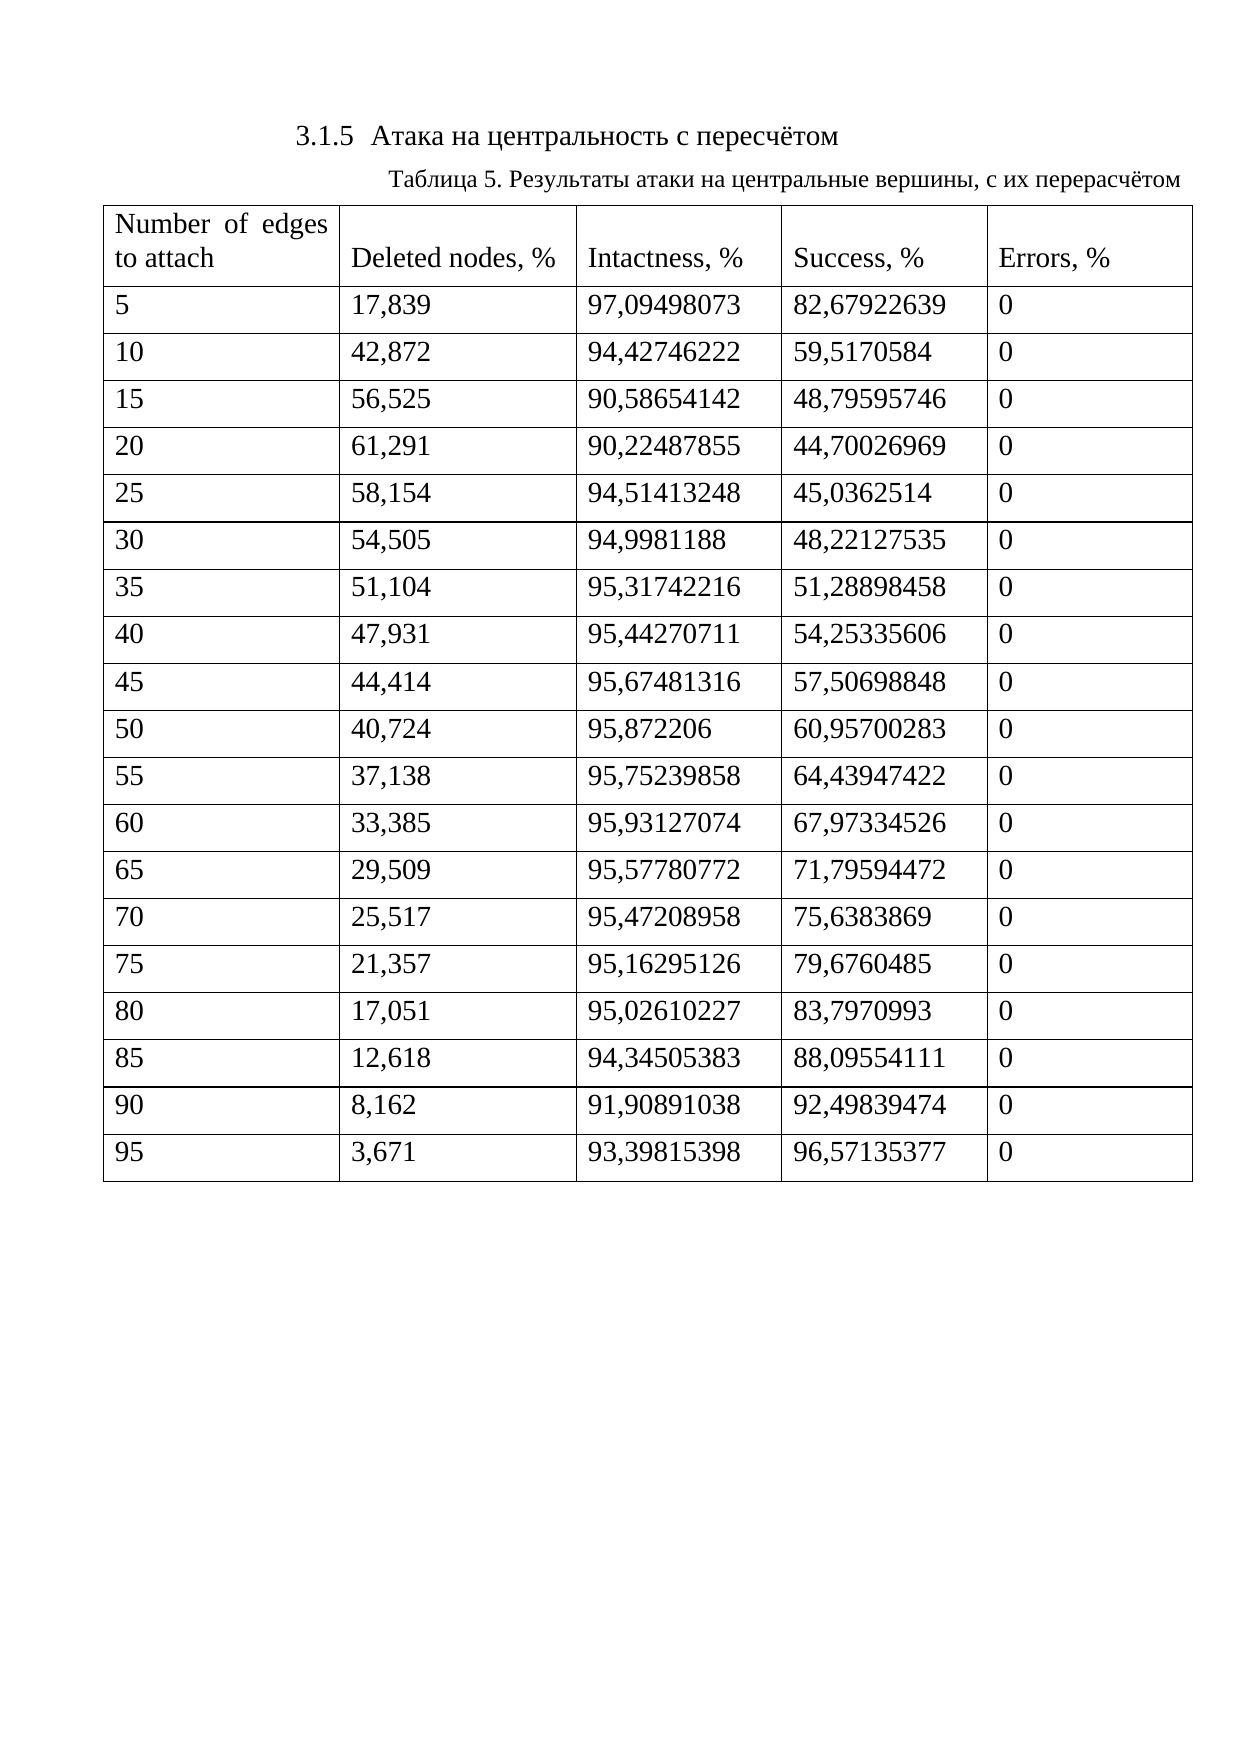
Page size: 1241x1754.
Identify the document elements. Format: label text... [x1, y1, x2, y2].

table_cell 75,6383869 [782, 899, 987, 945]
table_cell 95 [104, 1135, 339, 1181]
table_cell 0 [988, 428, 1192, 474]
table_cell 90,58654142 [577, 381, 781, 427]
table_cell 50 [104, 711, 339, 757]
table_cell 37,138 [340, 758, 576, 804]
table_cell 35 [104, 570, 339, 616]
table_cell 0 [988, 334, 1192, 380]
table_cell 95,47208958 [577, 899, 781, 945]
table_cell 0 [988, 1135, 1192, 1181]
table_cell 0 [988, 758, 1192, 804]
text Таблица 5. Результаты атаки на центральные вершины, с их перерасчётом [177, 164, 1181, 193]
table_cell 91,90891038 [577, 1088, 781, 1133]
table_cell 95,44270711 [577, 617, 781, 663]
table_cell 48,22127535 [782, 523, 987, 568]
table_cell 25,517 [340, 899, 576, 945]
table_cell 51,28898458 [782, 570, 987, 616]
table_cell 71,79594472 [782, 852, 987, 898]
table_cell 45,0362514 [782, 475, 987, 521]
table_cell 83,7970993 [782, 993, 987, 1039]
list Атака на центральность с пересчётом [295, 118, 1181, 152]
table_cell 85 [104, 1040, 339, 1086]
table_cell 82,67922639 [782, 287, 987, 333]
table_cell 95,02610227 [577, 993, 781, 1039]
table_cell 95,75239858 [577, 758, 781, 804]
table_cell 88,09554111 [782, 1040, 987, 1086]
table_cell 48,79595746 [782, 381, 987, 427]
table_cell 3,671 [340, 1135, 576, 1181]
table_cell 65 [104, 852, 339, 898]
table_cell 0 [988, 1088, 1192, 1133]
table_cell 33,385 [340, 805, 576, 851]
table_cell 70 [104, 899, 339, 945]
table_cell 54,25335606 [782, 617, 987, 663]
table_cell 15 [104, 381, 339, 427]
table_cell 0 [988, 852, 1192, 898]
table_cell 0 [988, 664, 1192, 710]
table_cell 97,09498073 [577, 287, 781, 333]
table_cell 93,39815398 [577, 1135, 781, 1181]
table_cell 59,5170584 [782, 334, 987, 380]
table_cell 95,57780772 [577, 852, 781, 898]
table_header Deleted nodes, % [340, 206, 576, 286]
table_cell 0 [988, 711, 1192, 757]
table_cell 0 [988, 805, 1192, 851]
table_cell 45 [104, 664, 339, 710]
table_cell 58,154 [340, 475, 576, 521]
table_cell 95,16295126 [577, 946, 781, 992]
table_cell 0 [988, 946, 1192, 992]
table_cell 54,505 [340, 523, 576, 568]
table_header Number of edges to attach [104, 206, 339, 286]
table_cell 75 [104, 946, 339, 992]
table_cell 94,9981188 [577, 523, 781, 568]
table_cell 0 [988, 381, 1192, 427]
table_cell 92,49839474 [782, 1088, 987, 1133]
table_cell 51,104 [340, 570, 576, 616]
table_cell 94,42746222 [577, 334, 781, 380]
table_cell 0 [988, 1040, 1192, 1086]
table_cell 90,22487855 [577, 428, 781, 474]
table_cell 0 [988, 899, 1192, 945]
table_cell 21,357 [340, 946, 576, 992]
table_cell 0 [988, 523, 1192, 568]
table_cell 0 [988, 475, 1192, 521]
table_cell 64,43947422 [782, 758, 987, 804]
table_cell 0 [988, 287, 1192, 333]
table_cell 25 [104, 475, 339, 521]
table_cell 95,31742216 [577, 570, 781, 616]
table_cell 95,93127074 [577, 805, 781, 851]
table_cell 0 [988, 570, 1192, 616]
table_cell 60,95700283 [782, 711, 987, 757]
table_cell 10 [104, 334, 339, 380]
table_cell 67,97334526 [782, 805, 987, 851]
table_cell 40,724 [340, 711, 576, 757]
table_cell 0 [988, 993, 1192, 1039]
table_cell 90 [104, 1088, 339, 1133]
table_cell 60 [104, 805, 339, 851]
table_cell 29,509 [340, 852, 576, 898]
table_cell 12,618 [340, 1040, 576, 1086]
table_cell 94,34505383 [577, 1040, 781, 1086]
table_cell 55 [104, 758, 339, 804]
table_cell 96,57135377 [782, 1135, 987, 1181]
table_cell 42,872 [340, 334, 576, 380]
table_cell 44,70026969 [782, 428, 987, 474]
table_header Success, % [782, 206, 987, 286]
table_cell 17,839 [340, 287, 576, 333]
table_cell 8,162 [340, 1088, 576, 1133]
table_cell 61,291 [340, 428, 576, 474]
table_header Intactness, % [577, 206, 781, 286]
table_cell 20 [104, 428, 339, 474]
table_cell 44,414 [340, 664, 576, 710]
table_cell 95,872206 [577, 711, 781, 757]
table_cell 40 [104, 617, 339, 663]
table_cell 47,931 [340, 617, 576, 663]
table_cell 79,6760485 [782, 946, 987, 992]
table_cell 17,051 [340, 993, 576, 1039]
table_cell 0 [988, 617, 1192, 663]
table_cell 95,67481316 [577, 664, 781, 710]
table_cell 56,525 [340, 381, 576, 427]
table_header Errors, % [988, 206, 1192, 286]
table_cell 5 [104, 287, 339, 333]
table_cell 30 [104, 523, 339, 568]
table_cell 80 [104, 993, 339, 1039]
table_cell 57,50698848 [782, 664, 987, 710]
table_cell 94,51413248 [577, 475, 781, 521]
